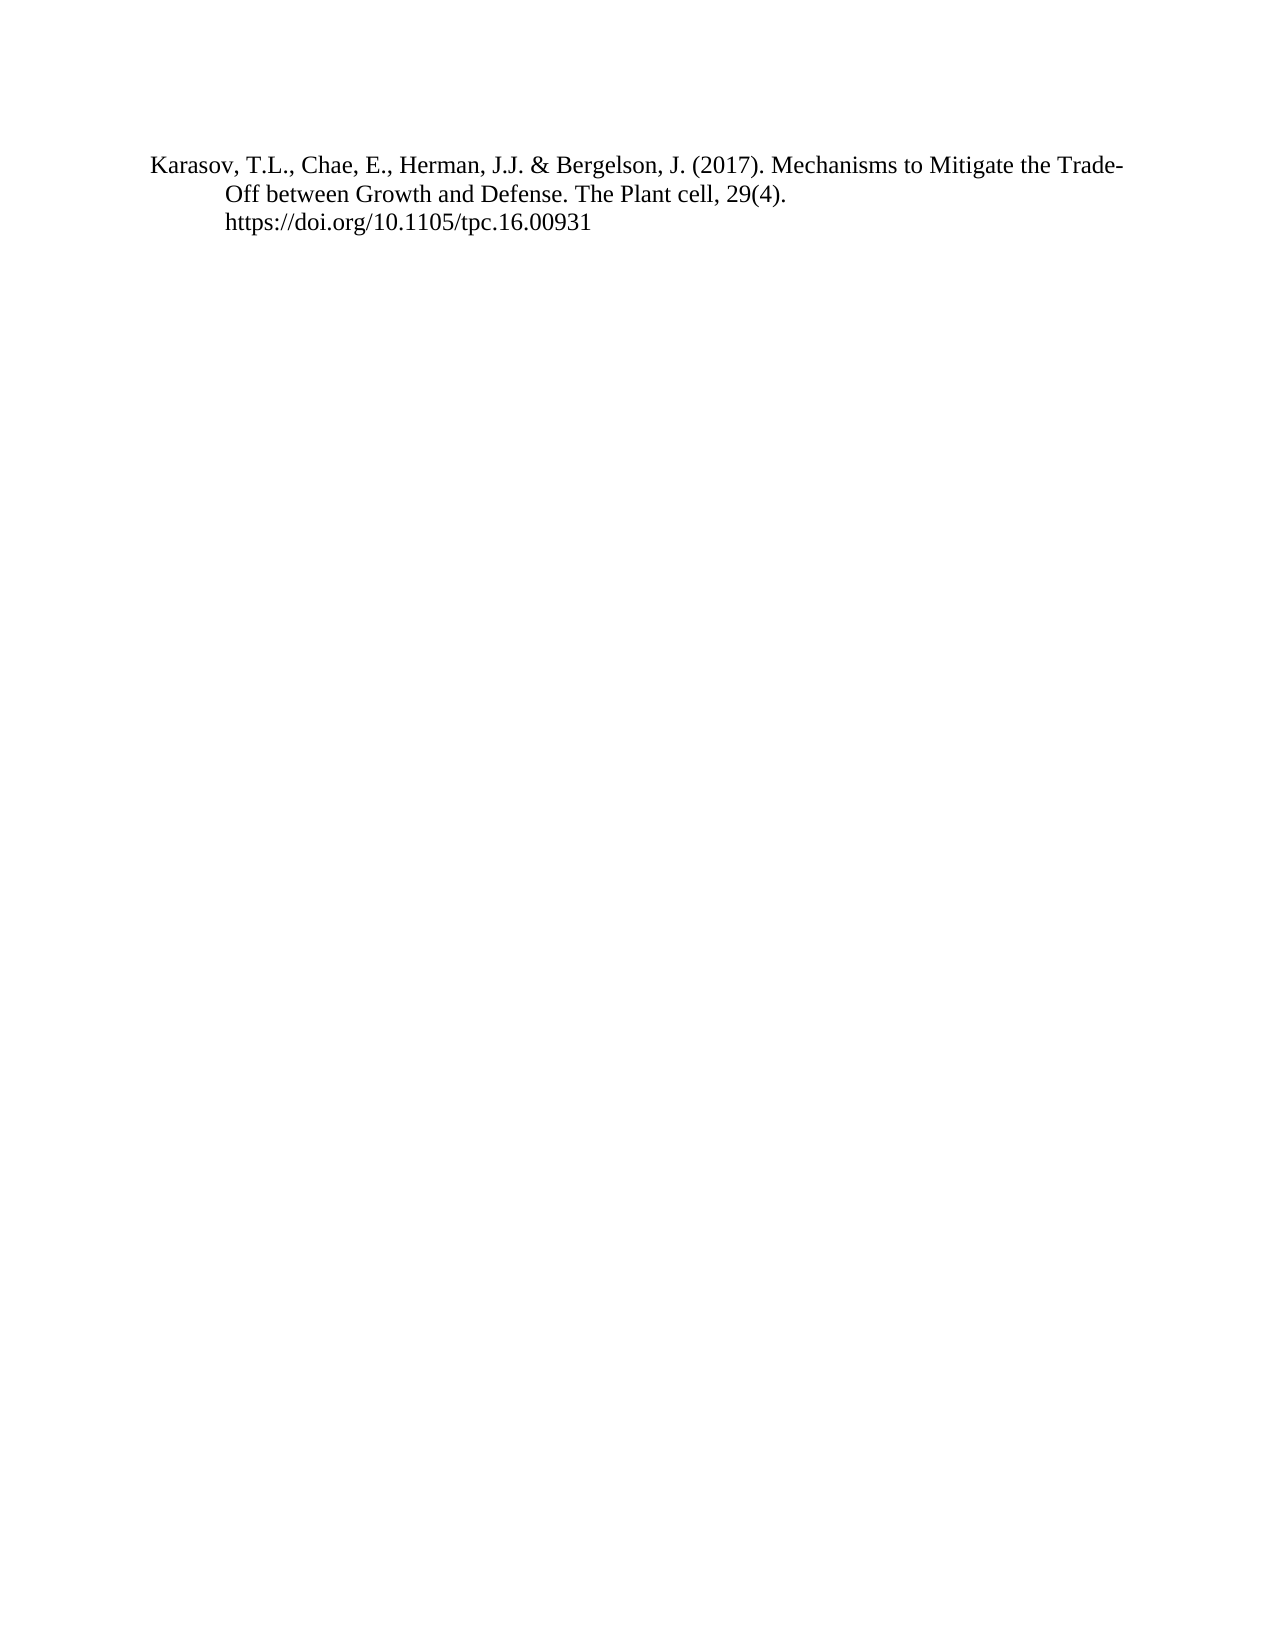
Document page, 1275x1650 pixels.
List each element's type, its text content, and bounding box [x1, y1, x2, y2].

text Karasov, T.L., Chae, E., Herman, J.J. & Bergelson, J. (2017). Mechanisms to Mitigate the Trade-Off between Growth and Defense. The Plant cell, 29(4). https://doi.org/10.1105/tpc.16.00931 [150, 150, 1125, 236]
